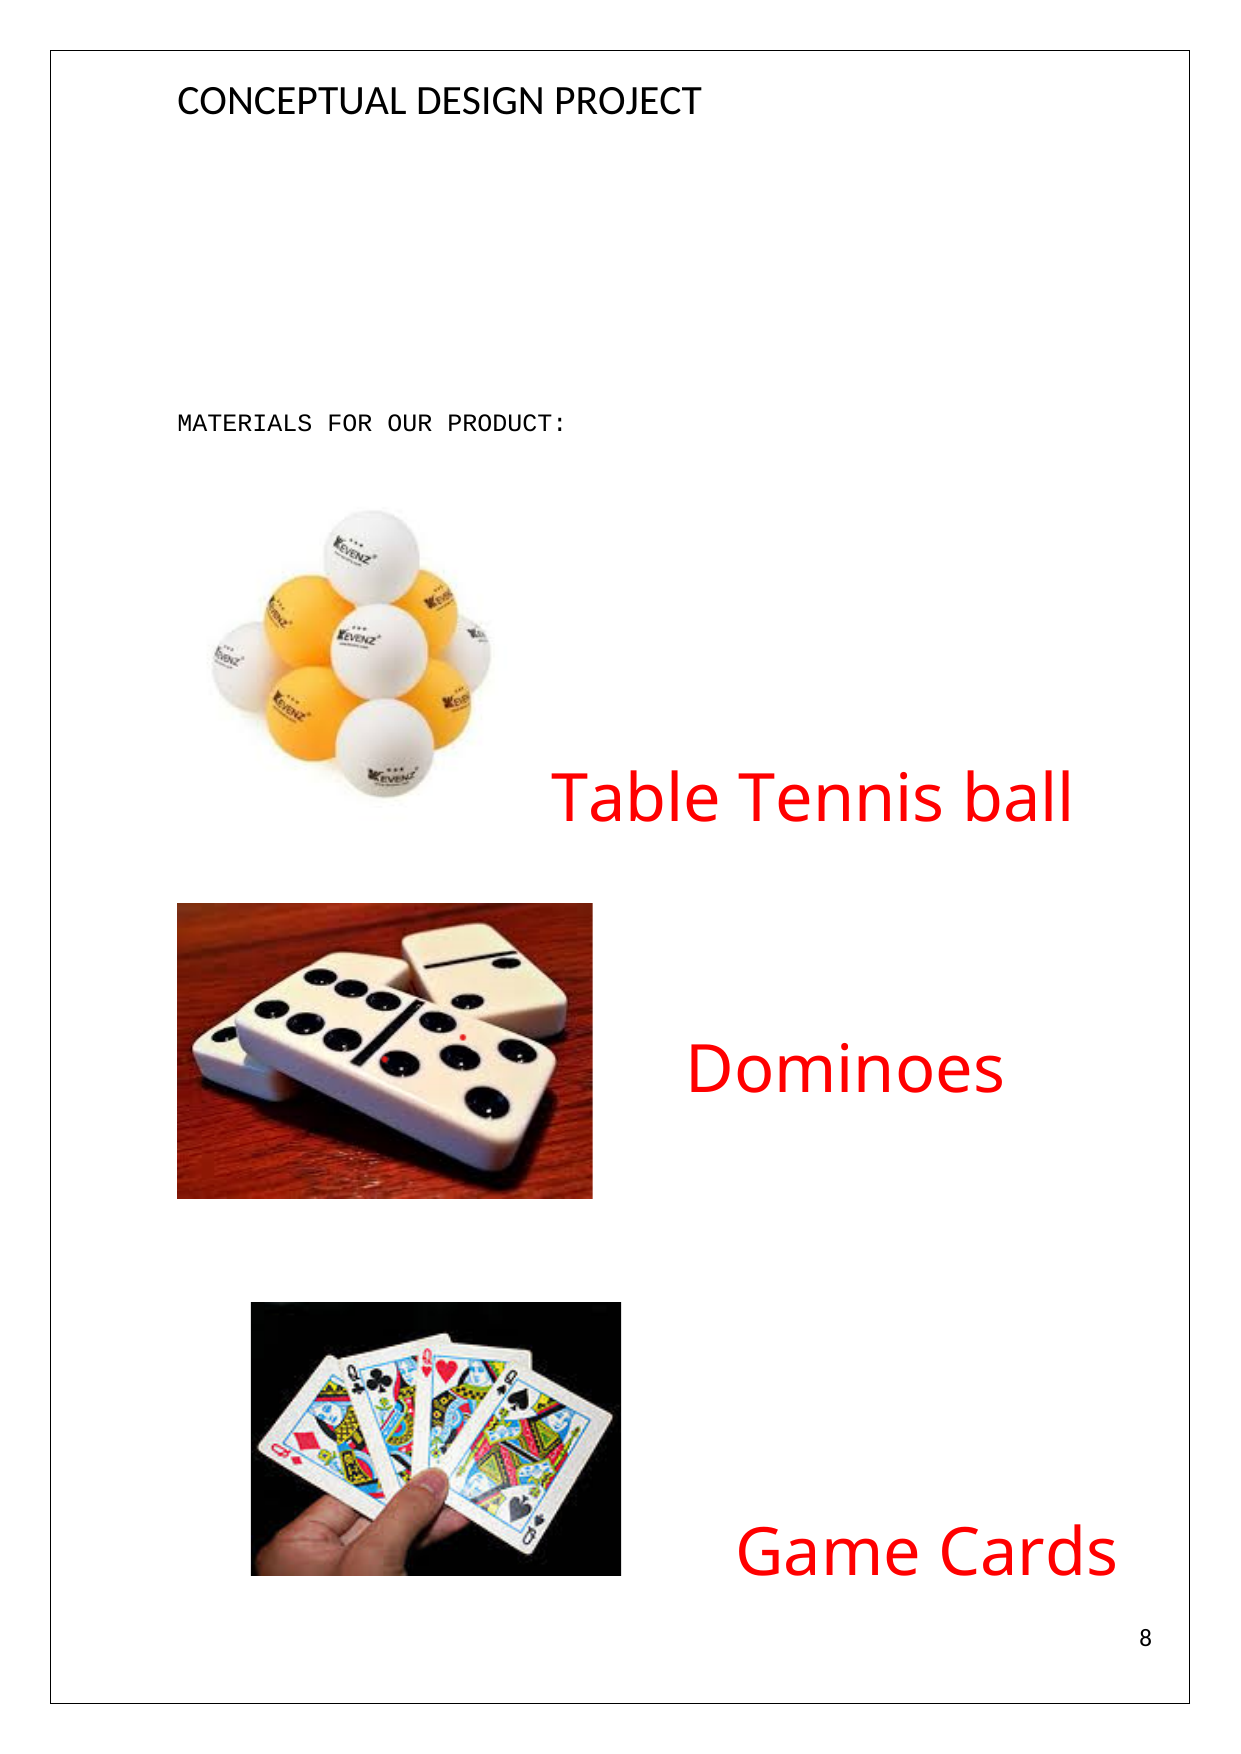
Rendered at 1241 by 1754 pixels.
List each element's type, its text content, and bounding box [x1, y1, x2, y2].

picture [182, 470, 534, 822]
text Dominoes [177, 1021, 1152, 1271]
text MATERIALS FOR OUR PRODUCT: [177, 411, 1152, 439]
picture [250, 1302, 622, 1576]
picture [177, 903, 593, 1199]
